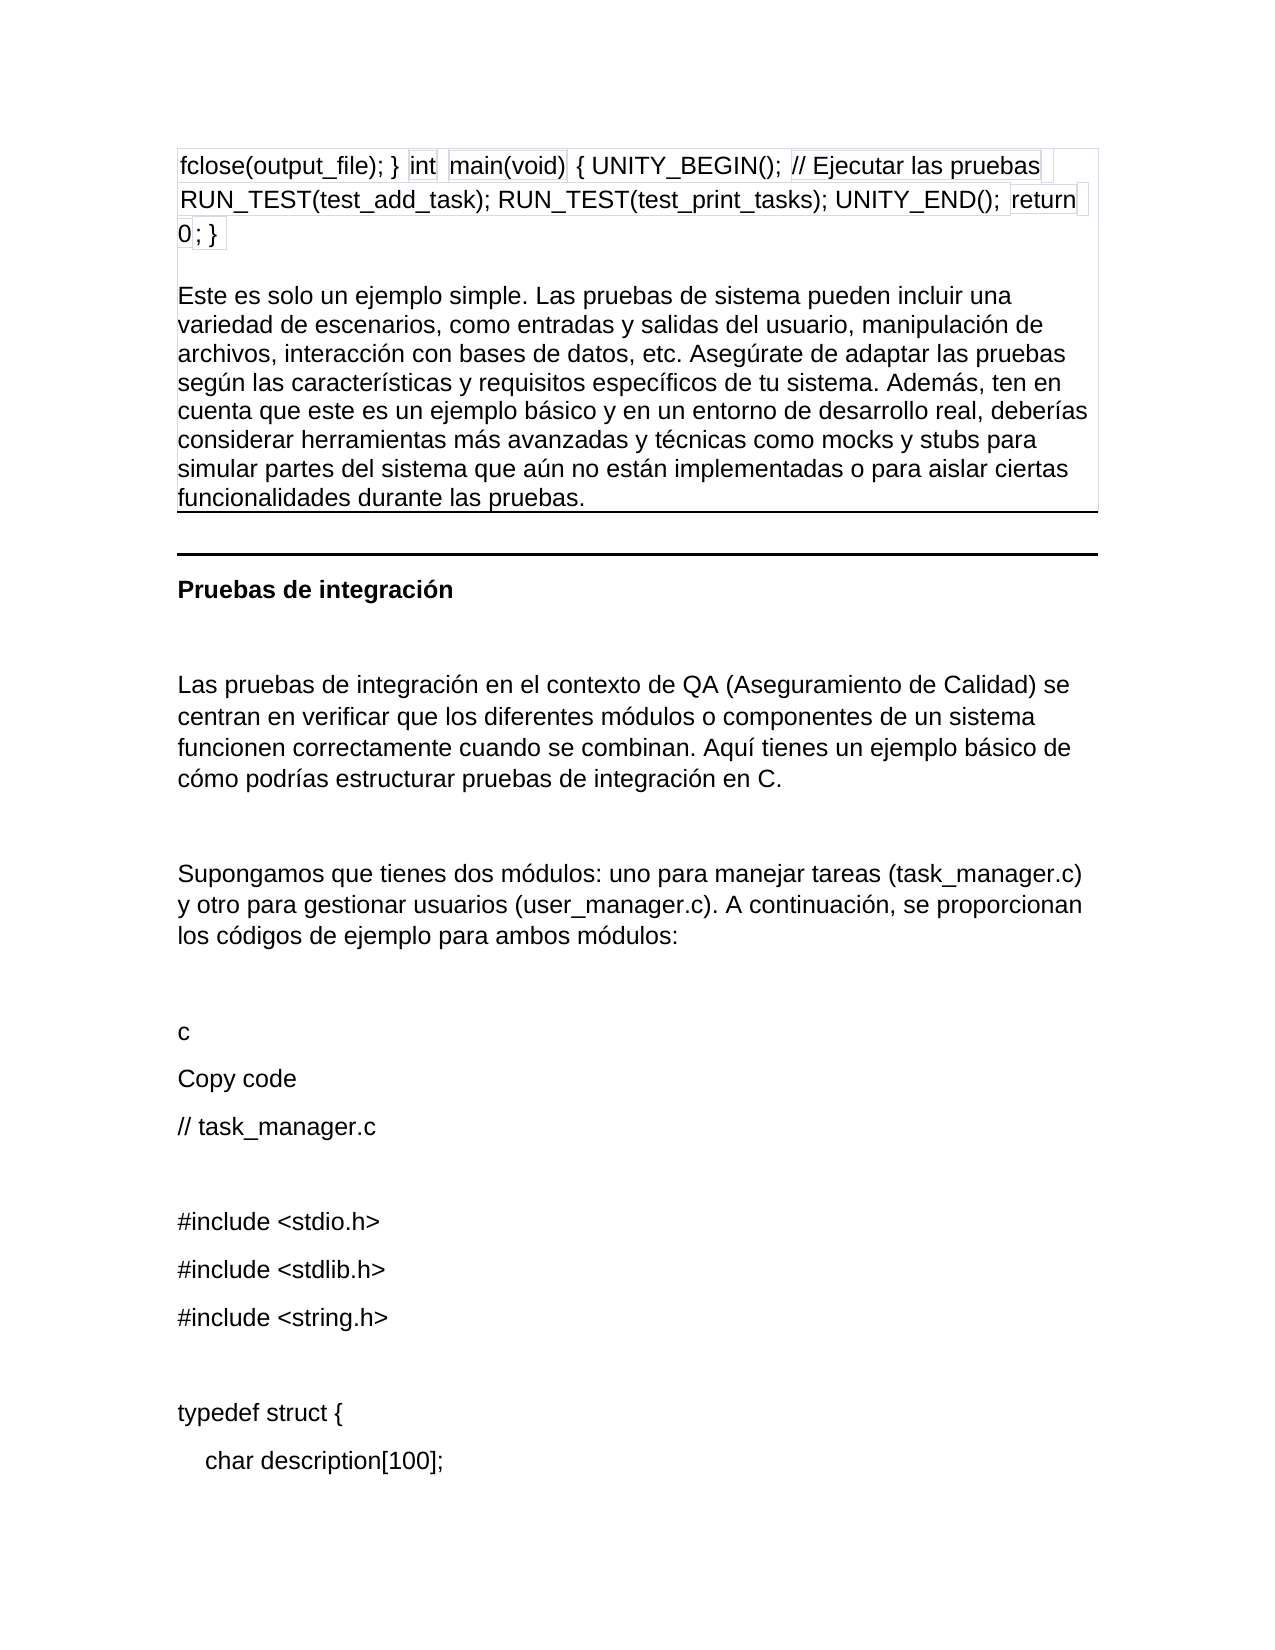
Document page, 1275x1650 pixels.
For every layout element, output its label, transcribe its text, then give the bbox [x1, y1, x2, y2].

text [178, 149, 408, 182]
text Pruebas de integración [177, 575, 1098, 604]
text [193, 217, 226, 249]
text typedef struct { [177, 1398, 1098, 1427]
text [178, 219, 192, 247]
text Copy code [177, 1064, 1098, 1093]
text Supongamos que tienes dos módulos: uno para manejar tareas (task_manager.c) y otro para gestionar usuarios (user_manager.c). A continuación, se proporcionan los códigos de ejemplo para ambos módulos: [177, 859, 1098, 950]
text c [177, 1017, 1098, 1045]
text Este es solo un ejemplo simple. Las pruebas de sistema pueden incluir una variedad de escenarios, como entradas y salidas del usuario, manipulación de archivos, interacción con bases de datos, etc. Asegúrate de adaptar las pruebas según las características y requisitos específicos de tu sistema. Además, ten en cuenta que este es un ejemplo básico y en un entorno de desarrollo real, deberías considerar herramientas más avanzadas y técnicas como mocks y stubs para simular partes del sistema que aún no están implementadas o para aislar ciertas funcionalidades durante las pruebas. [178, 281, 1098, 511]
text // task_manager.c [177, 1112, 1098, 1141]
text #include <stdio.h> [177, 1207, 1098, 1236]
text #include <stdlib.h> [177, 1255, 1098, 1284]
text Las pruebas de integración en el contexto de QA (Aseguramiento de Calidad) se centran en verificar que los diferentes módulos o componentes de un sistema funcionen correctamente cuando se combinan. Aquí tienes un ejemplo básico de cómo podrías estructurar pruebas de integración en C. [177, 671, 1098, 792]
text #include <string.h> [177, 1303, 1098, 1332]
text char description[100]; [177, 1446, 1098, 1475]
